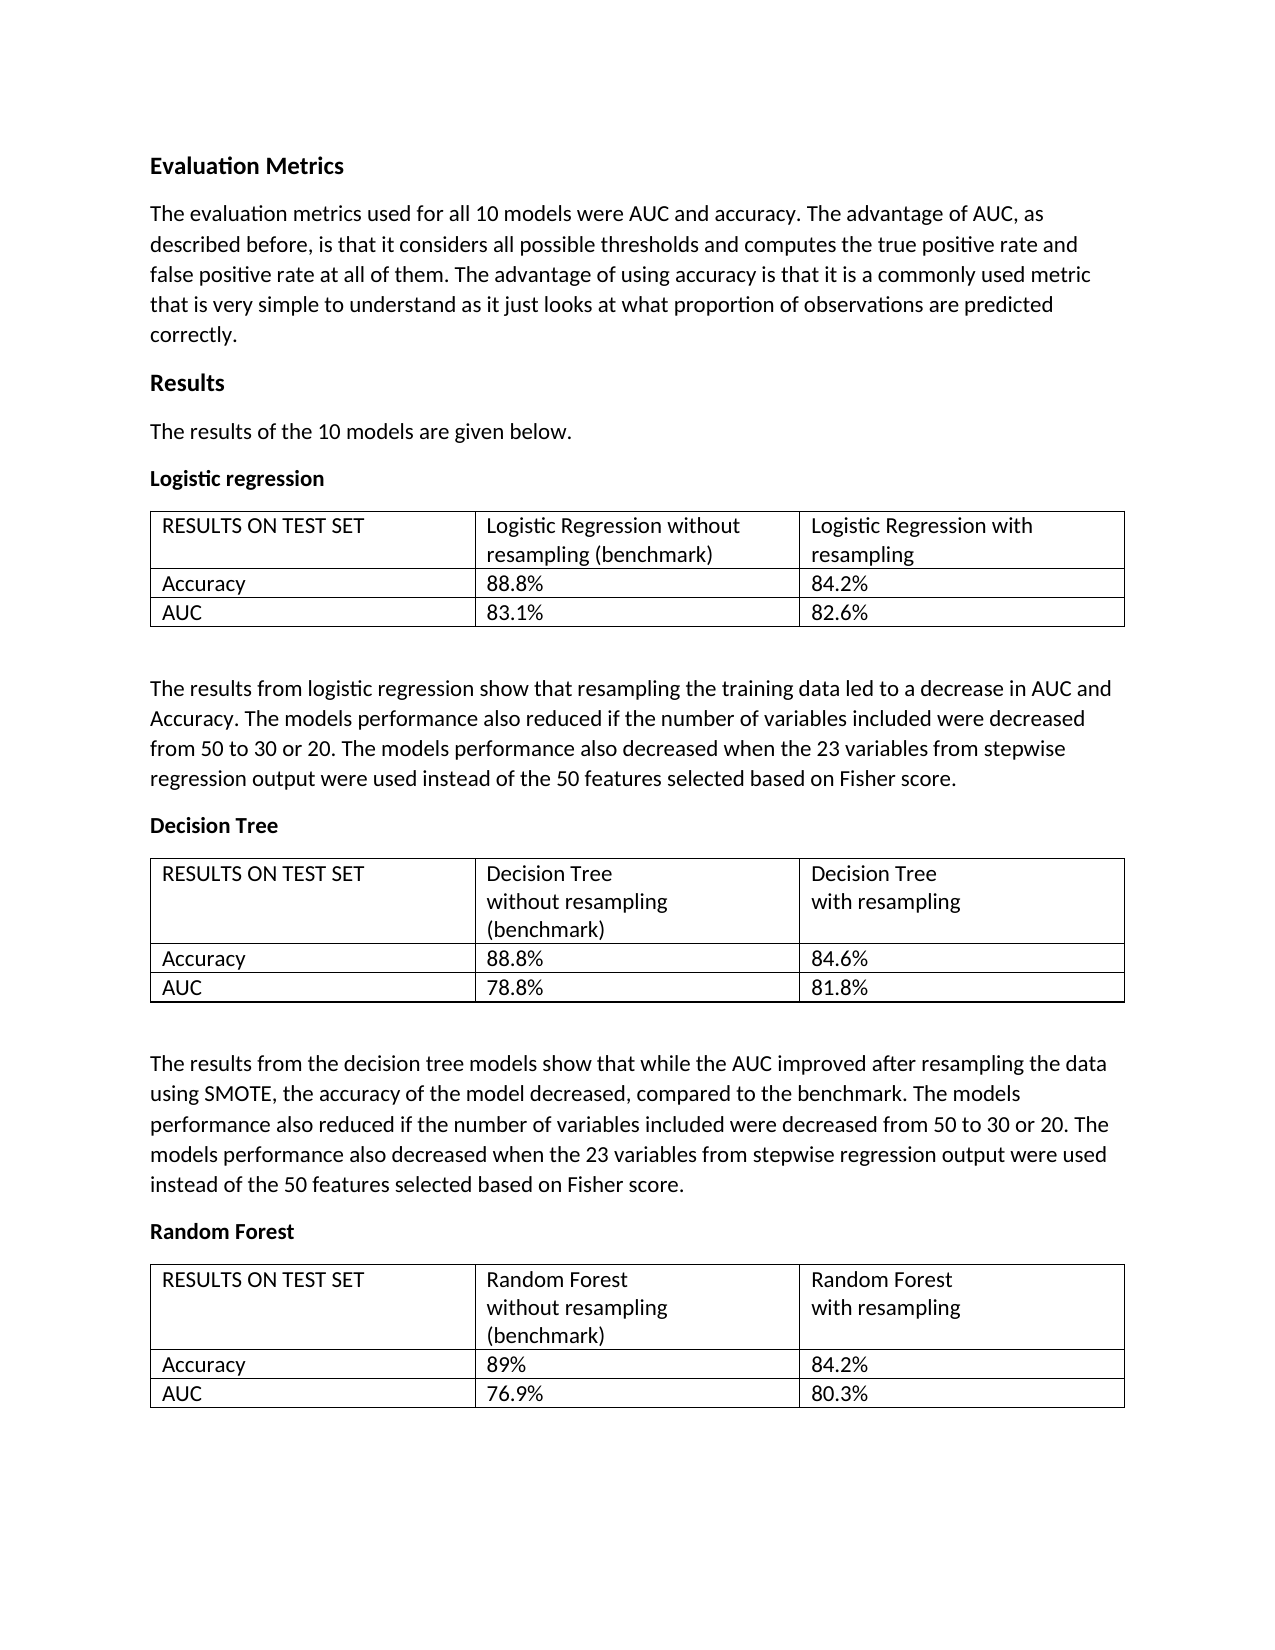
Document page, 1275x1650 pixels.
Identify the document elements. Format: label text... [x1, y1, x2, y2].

table_cell 88.8% [476, 569, 799, 597]
text Logistic regression [150, 464, 1125, 492]
text Decision Tree [150, 811, 1125, 839]
text Random Forest [150, 1217, 1125, 1245]
table_cell Accuracy [151, 569, 475, 597]
table_cell AUC [151, 1379, 475, 1407]
text The results from logistic regression show that resampling the training data led to a decrease in AUC and Accuracy. The models performance also reduced if the number of variables included were decreased from 50 to 30 or 20. The models performance also decreased when the 23 variables from stepwise regression output were used instead of the 50 features selected based on Fisher score. [150, 674, 1125, 792]
text Results [150, 367, 1125, 398]
table_cell AUC [151, 973, 475, 1001]
table_header Logistic Regression without resampling (benchmark) [476, 512, 799, 568]
text Evaluation Metrics [150, 150, 1125, 181]
text The evaluation metrics used for all 10 models were AUC and accuracy. The advantage of AUC, as described before, is that it considers all possible thresholds and computes the true positive rate and false positive rate at all of them. The advantage of using accuracy is that it is a commonly used metric that is very simple to understand as it just looks at what proportion of observations are predicted correctly. [150, 199, 1125, 348]
table_cell 84.6% [800, 944, 1124, 972]
table_header Logistic Regression with resampling [800, 512, 1124, 568]
table_header Random Forest with resampling [800, 1265, 1124, 1349]
text The results of the 10 models are given below. [150, 417, 1125, 445]
table_cell 83.1% [476, 598, 799, 626]
table_cell 89% [476, 1350, 799, 1378]
table_cell Accuracy [151, 944, 475, 972]
table_header Random Forest without resampling (benchmark) [476, 1265, 799, 1349]
text The results from the decision tree models show that while the AUC improved after resampling the data using SMOTE, the accuracy of the model decreased, compared to the benchmark. The models performance also reduced if the number of variables included were decreased from 50 to 30 or 20. The models performance also decreased when the 23 variables from stepwise regression output were used instead of the 50 features selected based on Fisher score. [150, 1049, 1125, 1198]
table_cell 80.3% [800, 1379, 1124, 1407]
table_cell 82.6% [800, 598, 1124, 626]
table_header RESULTS ON TEST SET [151, 512, 475, 568]
table_cell 88.8% [476, 944, 799, 972]
table_cell 76.9% [476, 1379, 799, 1407]
table_cell 78.8% [476, 973, 799, 1001]
table_cell AUC [151, 598, 475, 626]
table_header Decision Tree without resampling (benchmark) [476, 859, 799, 943]
table_cell 81.8% [800, 973, 1124, 1001]
table_header Decision Tree with resampling [800, 859, 1124, 943]
table_header RESULTS ON TEST SET [151, 859, 475, 943]
table_cell 84.2% [800, 569, 1124, 597]
table_cell 84.2% [800, 1350, 1124, 1378]
table_header RESULTS ON TEST SET [151, 1265, 475, 1349]
table_cell Accuracy [151, 1350, 475, 1378]
